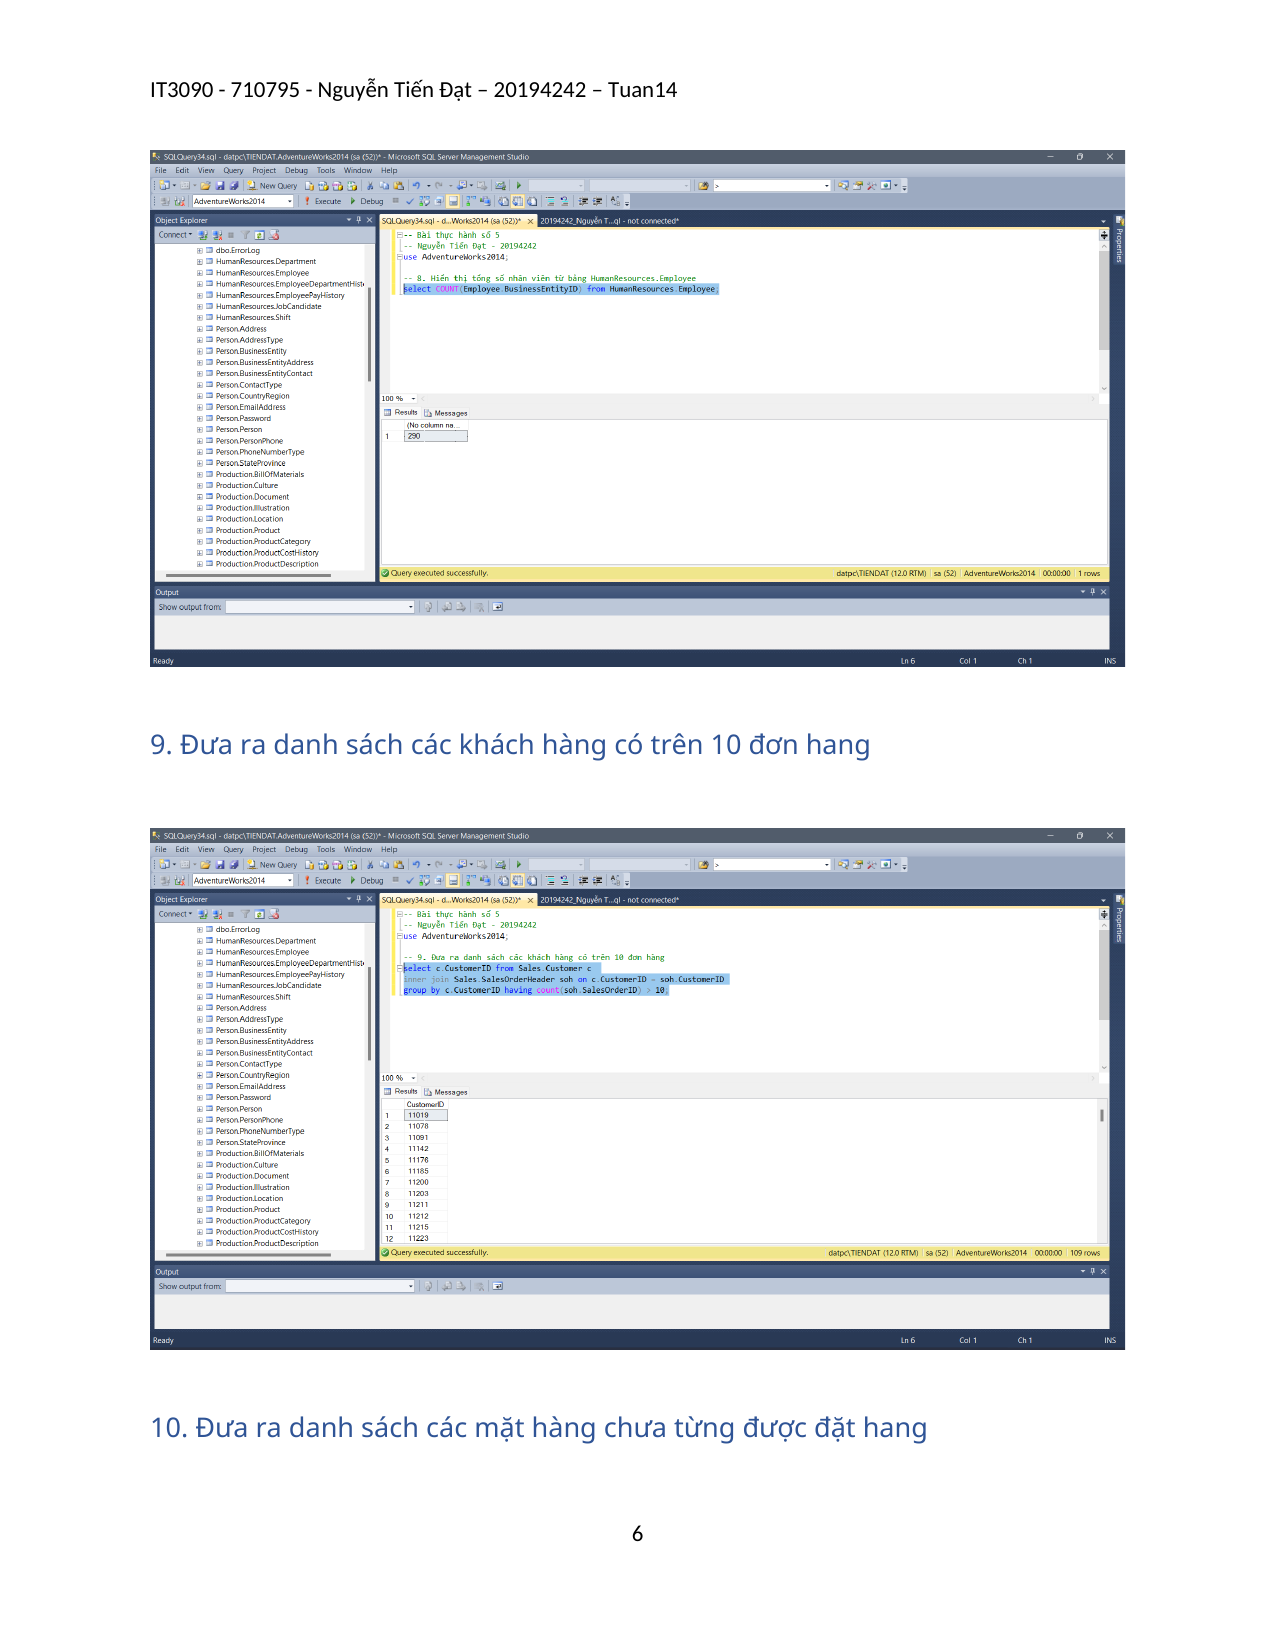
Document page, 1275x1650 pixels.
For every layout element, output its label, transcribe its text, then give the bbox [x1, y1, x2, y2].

text 9. Đưa ra danh sách các khách hàng có trên 10 đơn hang [150, 686, 1125, 762]
picture [150, 828, 1125, 1350]
text 10. Đưa ra danh sách các mặt hàng chưa từng được đặt hang [150, 1368, 1125, 1445]
picture [150, 150, 1125, 667]
